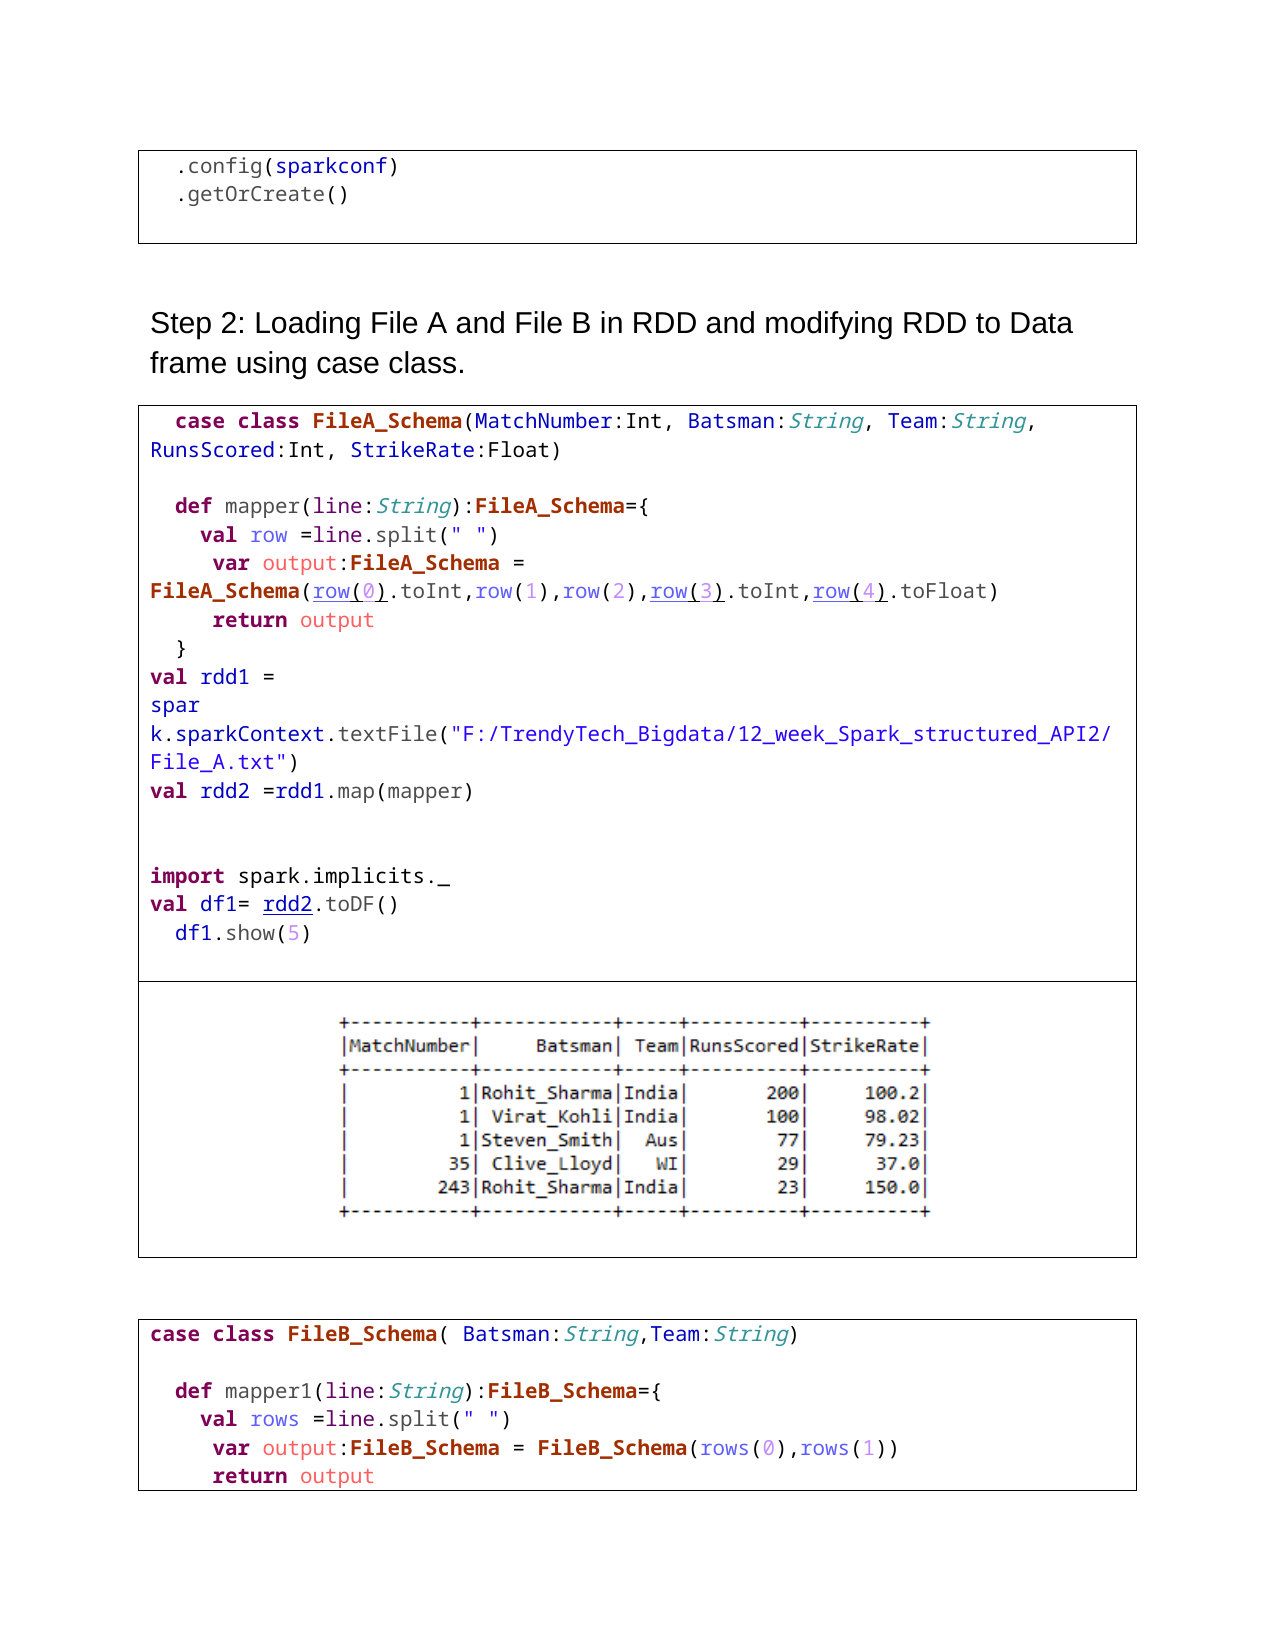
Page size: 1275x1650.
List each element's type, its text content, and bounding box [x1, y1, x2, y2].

picture [339, 1017, 937, 1222]
table_header case class FileA_Schema(MatchNumber:Int, Batsman:String, Team:String, RunsScored:Int, StrikeRate:Float) def mapper(line:String):FileA_Schema={ val row =line.split(" ") var output:FileA_Schema = FileA_Schema(row(0).toInt,row(1),row(2),row(3).toInt,row(4).toFloat) return output } val rdd1 = spark.sparkContext.textFile("F:/TrendyTech_Bigdata/12_week_Spark_structured_API2/File_A.txt") val rdd2 =rdd1.map(mapper) import spark.implicits._ val df1= rdd2.toDF() df1.show(5) [139, 406, 1136, 981]
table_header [139, 1320, 1136, 1490]
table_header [139, 151, 1136, 243]
table_cell [139, 982, 1136, 1257]
text Step 2: Loading File A and File B in RDD and modifying RDD to Data frame using case class. [150, 304, 1125, 379]
